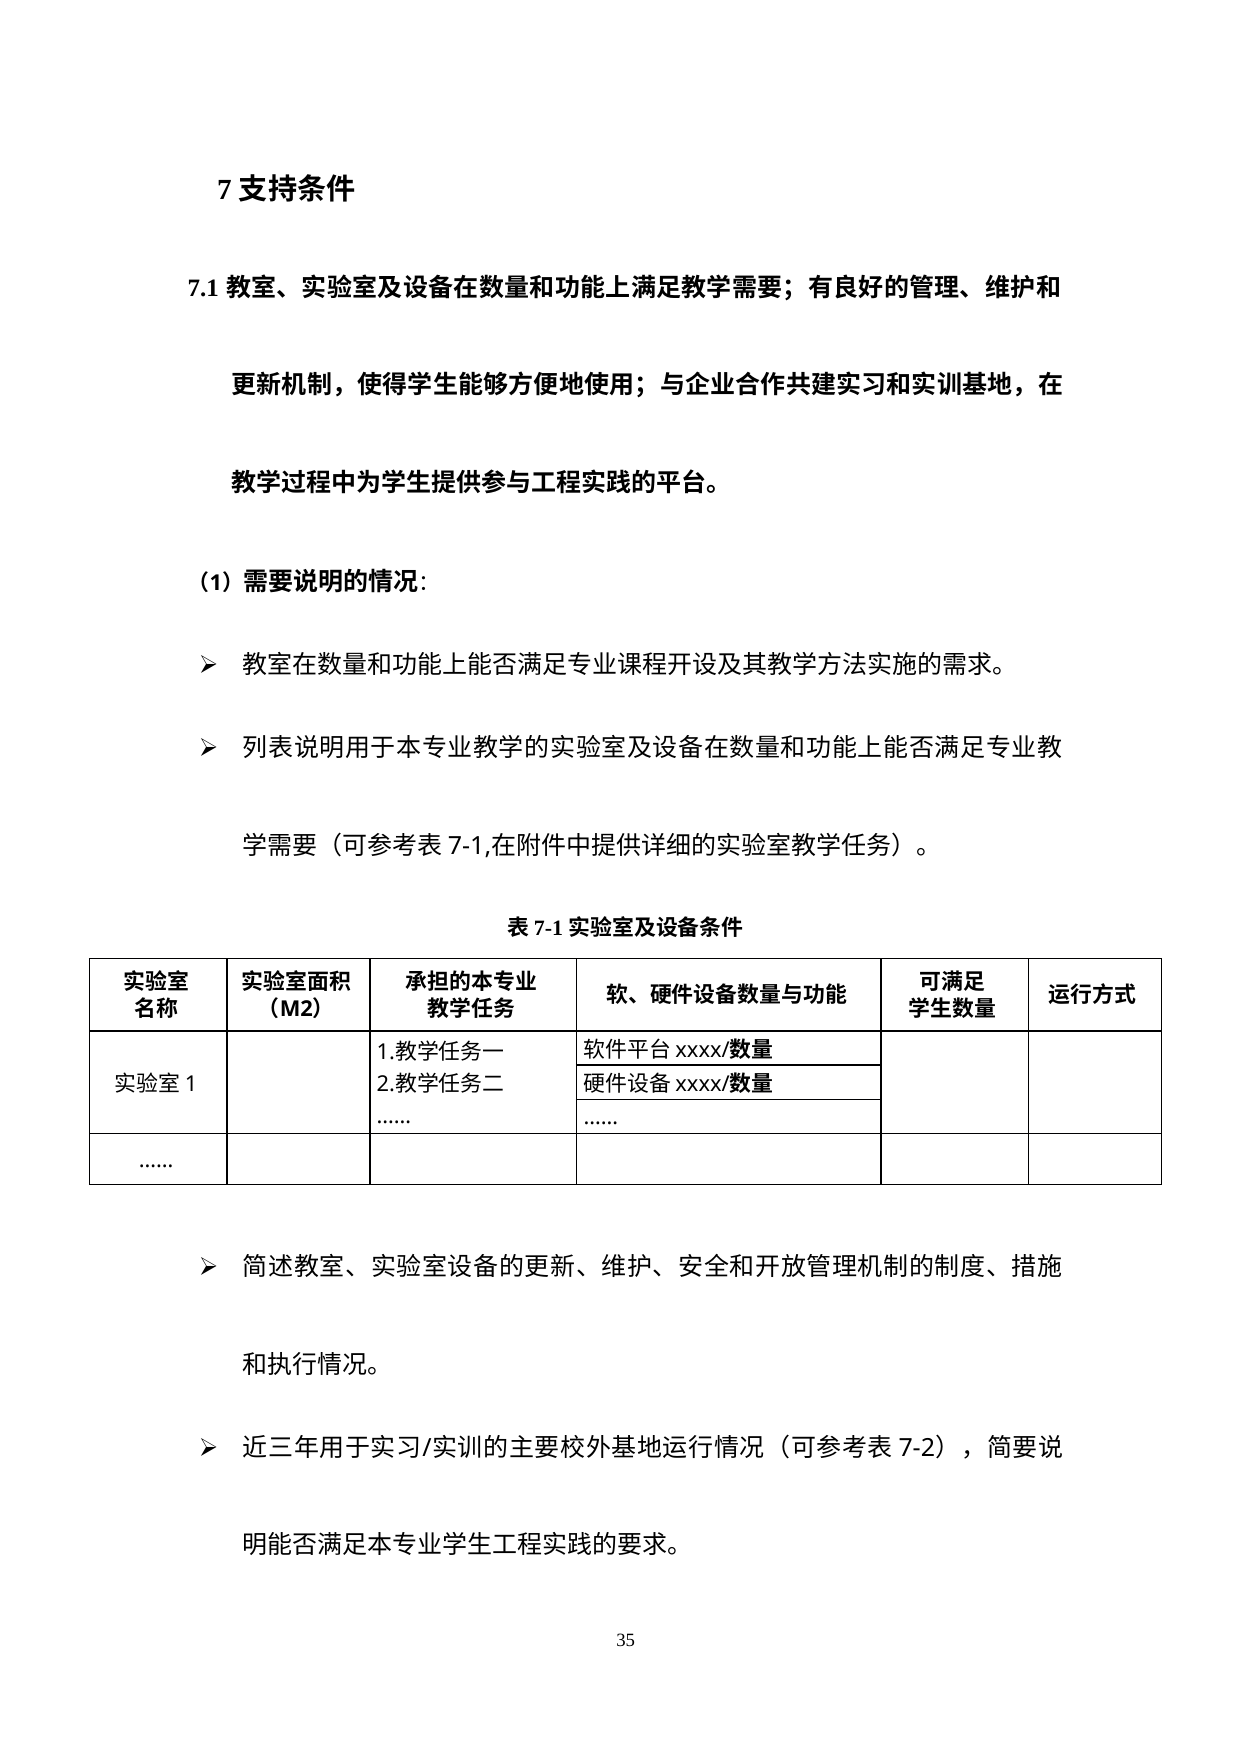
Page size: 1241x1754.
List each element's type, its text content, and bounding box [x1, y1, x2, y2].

table_header 软、硬件设备数量与功能 [577, 959, 880, 1030]
table_cell [371, 1134, 576, 1184]
table_cell [1029, 1032, 1161, 1132]
table_cell …… [577, 1100, 880, 1132]
table_cell …… [90, 1134, 226, 1184]
table_cell [577, 1134, 880, 1184]
table_cell [228, 1134, 369, 1184]
subtitle 7.1 教室、实验室及设备在数量和功能上满足教学需要；有良好的管理、维护和更新机制，使得学生能够方便地使用；与企业合作共建实习和实训基地，在教学过程中为学生提供参与工程实践的平台。 [187, 253, 1063, 513]
list 列表说明用于本专业教学的实验室及设备在数量和功能上能否满足专业教学需要（可参考表7-1,在附件中提供详细的实验室教学任务）。 [198, 713, 1063, 876]
table_cell [882, 1032, 1028, 1132]
table_cell 实验室1 [90, 1032, 226, 1132]
table_cell 1.教学任务一 2.教学任务二 …… [371, 1032, 576, 1132]
table_cell 软件平台xxxx/数量 [577, 1032, 880, 1064]
table_header 运行方式 [1029, 959, 1161, 1030]
subtitle 7 支持条件 [187, 154, 1063, 219]
table_cell 硬件设备xxxx/数量 [577, 1066, 880, 1098]
list 教室在数量和功能上能否满足专业课程开设及其教学方法实施的需求。 [198, 630, 1063, 695]
table_header 实验室 名称 [90, 959, 226, 1030]
table_header 承担的本专业 教学任务 [371, 959, 576, 1030]
table_cell [882, 1134, 1028, 1184]
text （1）需要说明的情况： [187, 547, 1063, 612]
list 近三年用于实习/实训的主要校外基地运行情况（可参考表7-2），简要说明能否满足本专业学生工程实践的要求。 [198, 1413, 1063, 1575]
table_header 实验室面积（M2） [228, 959, 369, 1030]
table_cell [1029, 1134, 1161, 1184]
table_header 可满足 学生数量 [882, 959, 1028, 1030]
table_cell [228, 1032, 369, 1132]
list 简述教室、实验室设备的更新、维护、安全和开放管理机制的制度、措施和执行情况。 [198, 1232, 1063, 1395]
text 表7-1 实验室及设备条件 [187, 910, 1063, 942]
